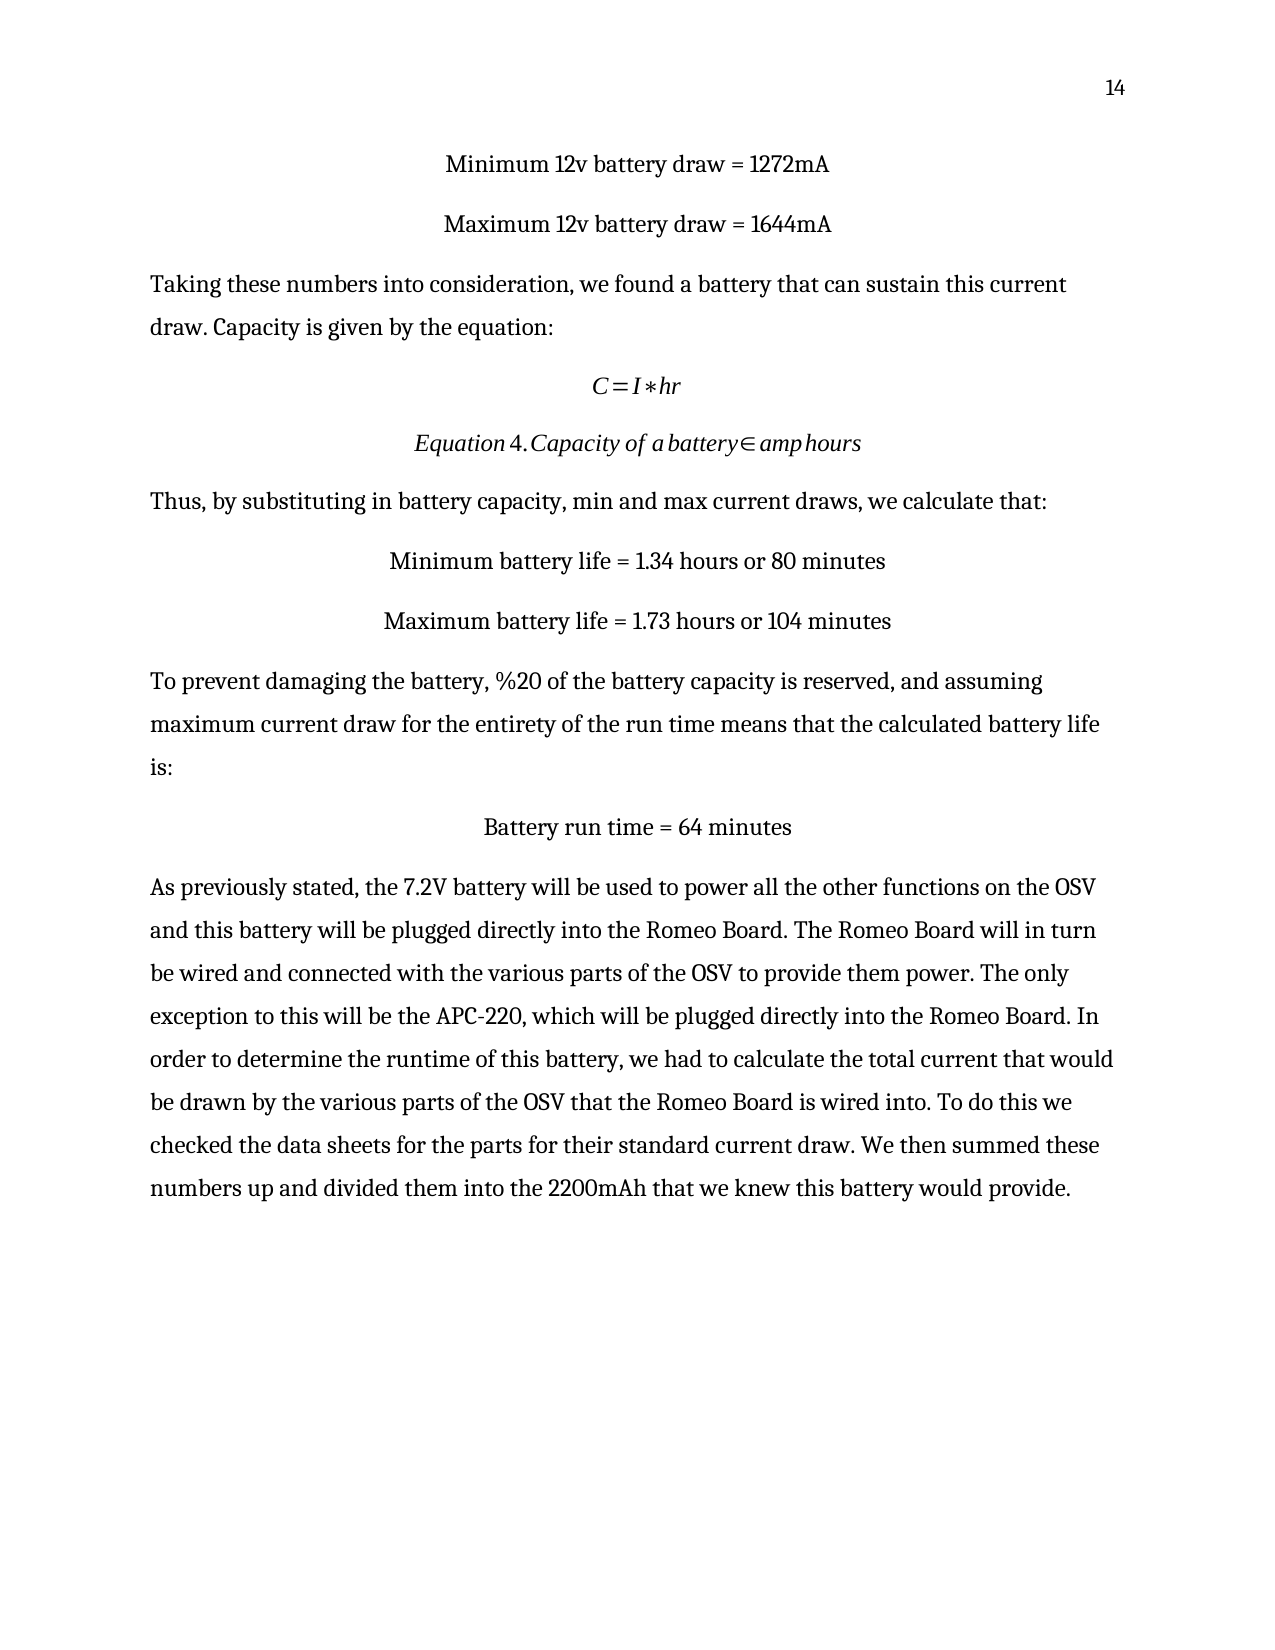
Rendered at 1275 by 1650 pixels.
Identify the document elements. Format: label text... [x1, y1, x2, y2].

text Maximum battery life = 1.73 hours or 104 minutes [150, 607, 1125, 636]
text To prevent damaging the battery, %20 of the battery capacity is reserved, and assuming maximum current draw for the entirety of the run time means that the calculated battery life is: [150, 667, 1125, 782]
text Minimum battery life = 1.34 hours or 80 minutes [150, 547, 1125, 576]
text Minimum 12v battery draw = 1272mA [150, 150, 1125, 179]
text Thus, by substituting in battery capacity, min and max current draws, we calculate that: [150, 487, 1125, 516]
text As previously stated, the 7.2V battery will be used to power all the other functions on the OSV and this battery will be plugged directly into the Romeo Board. The Romeo Board will in turn be wired and connected with the various parts of the OSV to provide them power. The only exception to this will be the APC-220, which will be plugged directly into the Romeo Board. In order to determine the runtime of this battery, we had to calculate the total current that would be drawn by the various parts of the OSV that the Romeo Board is wired into. To do this we checked the data sheets for the parts for their standard current draw. We then summed these numbers up and divided them into the 2200mAh that we knew this battery would provide. [150, 872, 1125, 1203]
text Taking these numbers into consideration, we found a battery that can sustain this current draw. Capacity is given by the equation: [150, 269, 1125, 341]
text Maximum 12v battery draw = 1644mA [150, 210, 1125, 238]
text Battery run time = 64 minutes [150, 813, 1125, 841]
